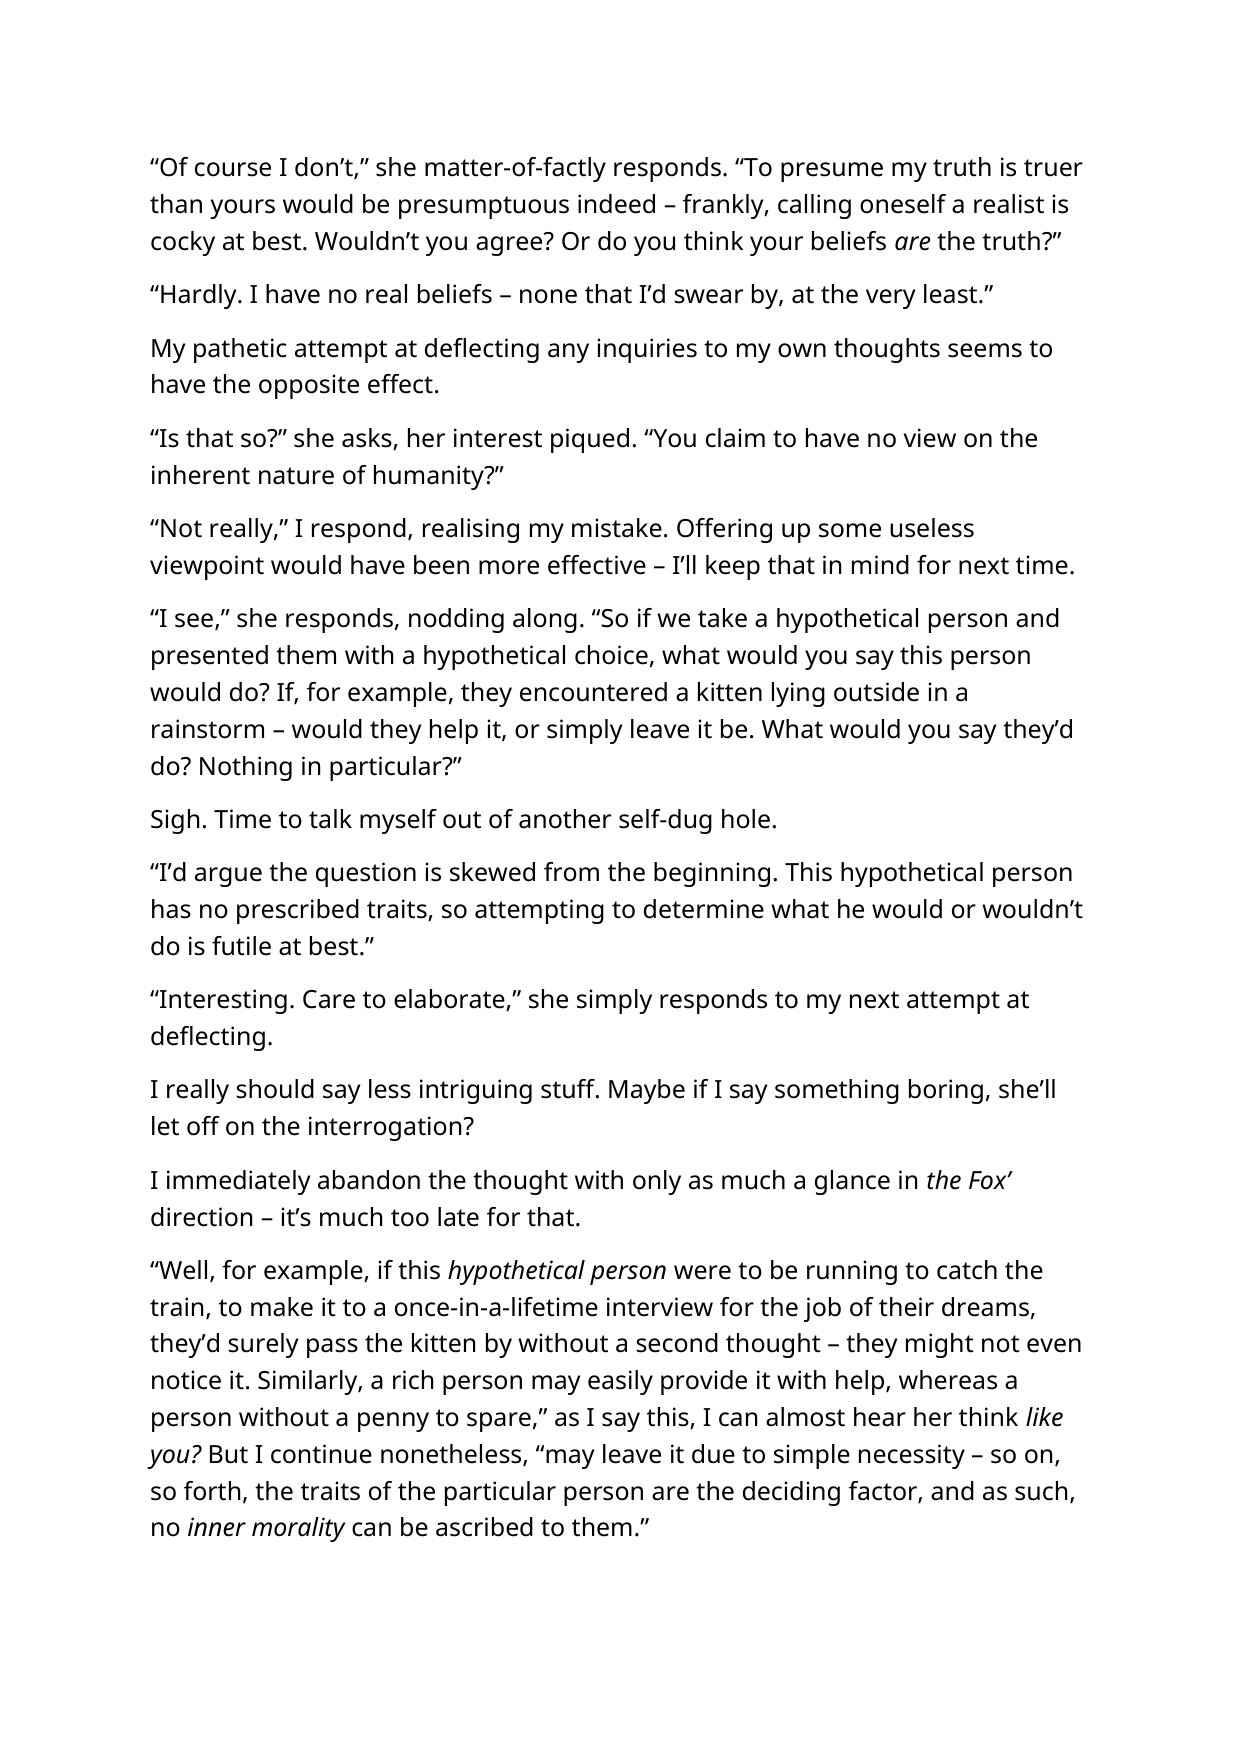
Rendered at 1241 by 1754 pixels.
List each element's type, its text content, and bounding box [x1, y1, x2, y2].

text “I’d argue the question is skewed from the beginning. This hypothetical person has no prescribed traits, so attempting to determine what he would or wouldn’t do is futile at best.” [150, 855, 1090, 963]
text I immediately abandon the thought with only as much a glance in the Fox’ direction – it’s much too late for that. [150, 1162, 1090, 1233]
text “Of course I don’t,” she matter-of-factly responds. “To presume my truth is truer than yours would be presumptuous indeed – frankly, calling oneself a realist is cocky at best. Wouldn’t you agree? Or do you think your beliefs are the truth?” [150, 150, 1090, 258]
text “Not really,” I respond, realising my mistake. Offering up some useless viewpoint would have been more effective – I’ll keep that in mind for next time. [150, 511, 1090, 582]
text “Hardly. I have no real beliefs – none that I’d swear by, at the very least.” [150, 277, 1090, 311]
text I really should say less intriguing stuff. Maybe if I say something boring, she’ll let off on the interrogation? [150, 1072, 1090, 1143]
text “Interesting. Care to elaborate,” she simply responds to my next attempt at deflecting. [150, 982, 1090, 1053]
text “Is that so?” she asks, her interest piqued. “You claim to have no view on the inherent nature of humanity?” [150, 421, 1090, 491]
text Sigh. Time to talk myself out of another self-dug hole. [150, 802, 1090, 836]
text “Well, for example, if this hypothetical person were to be running to catch the train, to make it to a once-in-a-lifetime interview for the job of their dreams, they’d surely pass the kitten by without a second thought – they might not even notice it. Similarly, a rich person may easily provide it with help, whereas a person without a penny to spare,” as I say this, I can almost hear her think like you? But I continue nonetheless, “may leave it due to simple necessity – so on, so forth, the traits of the particular person are the deciding factor, and as such, no inner morality can be ascribed to them.” [150, 1253, 1090, 1544]
text My pathetic attempt at deflecting any inquiries to my own thoughts seems to have the opposite effect. [150, 330, 1090, 401]
text “I see,” she responds, nodding along. “So if we take a hypothetical person and presented them with a hypothetical choice, what would you say this person would do? If, for example, they encountered a kitten lying outside in a rainstorm – would they help it, or simply leave it be. What would you say they’d do? Nothing in particular?” [150, 601, 1090, 782]
